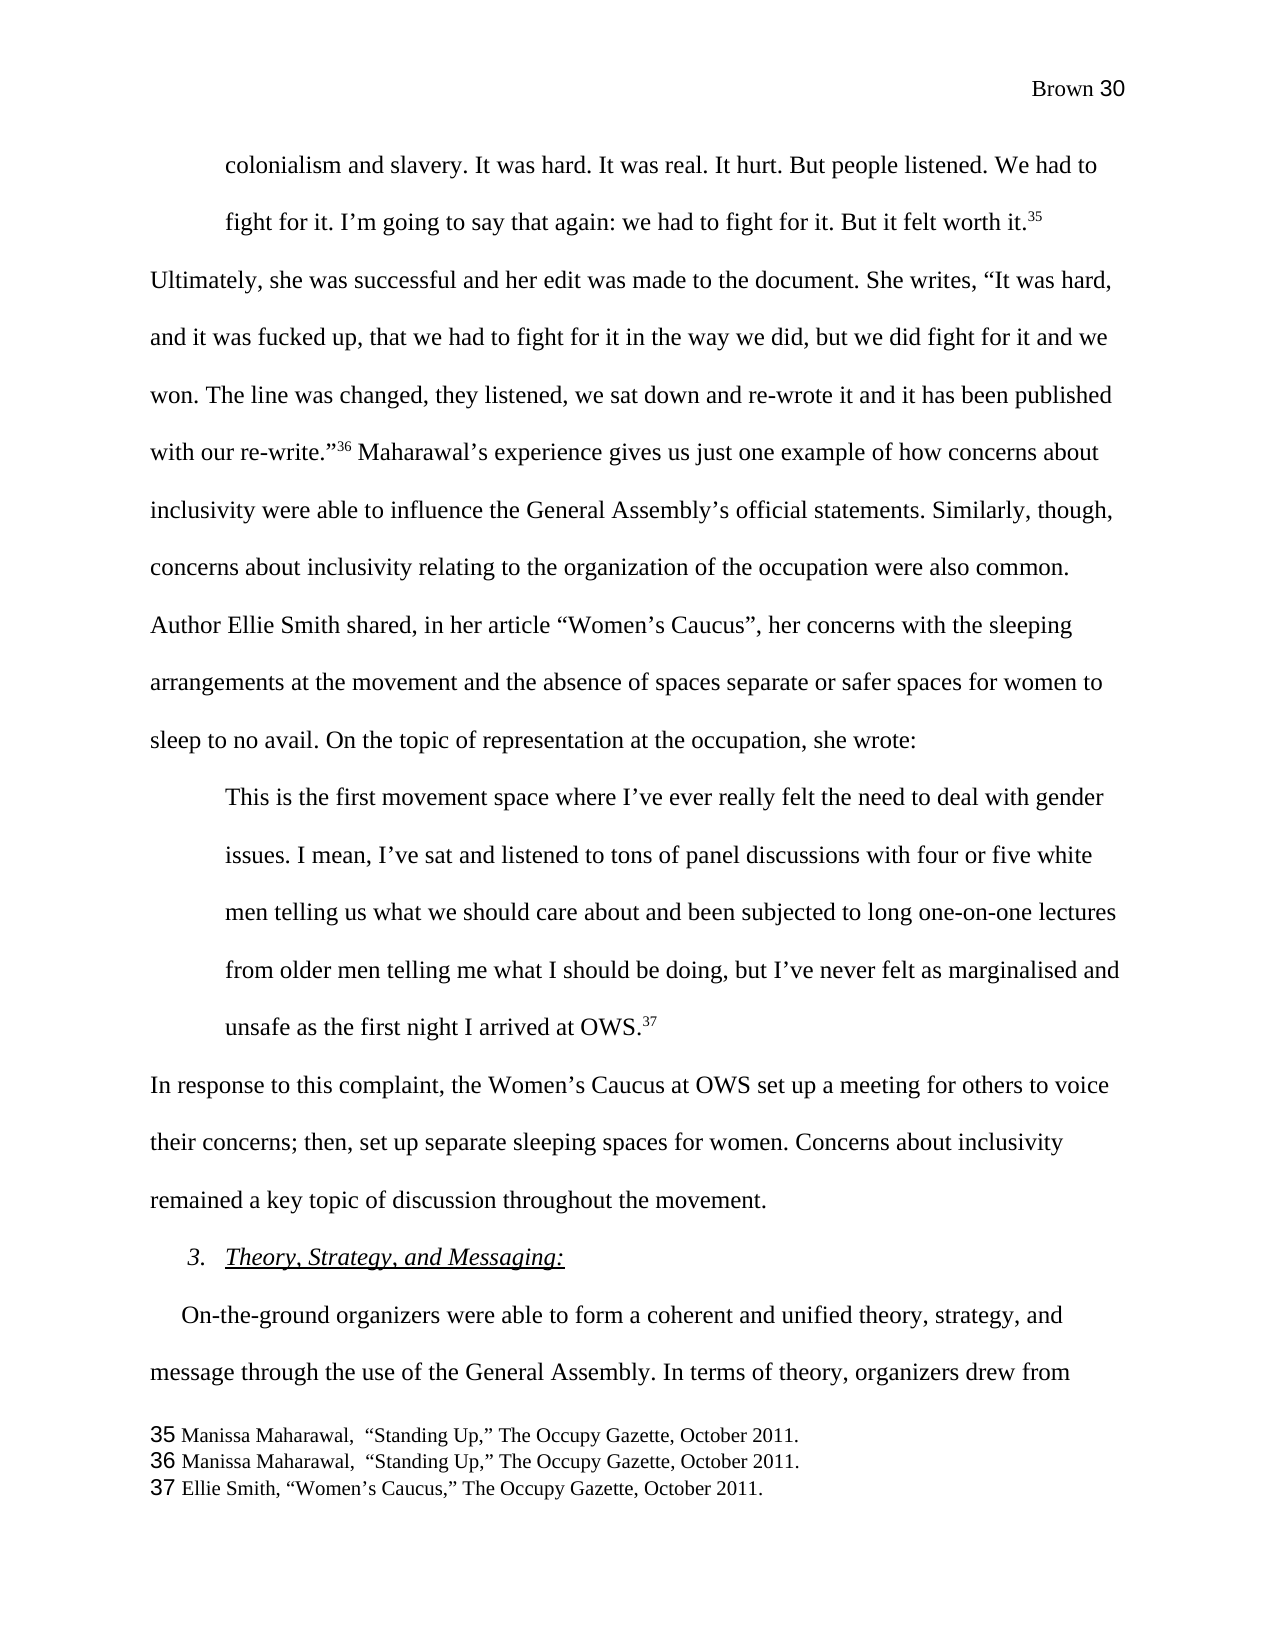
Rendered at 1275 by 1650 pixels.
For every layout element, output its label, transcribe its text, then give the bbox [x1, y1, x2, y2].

text In response to this complaint, the Women’s Caucus at OWS set up a meeting for others to voice their concerns; then, set up separate sleeping spaces for women. Concerns about inclusivity remained a key topic of discussion throughout the movement. [150, 1070, 1125, 1214]
subtitle Theory, Strategy, and Messaging: [187, 1242, 1125, 1271]
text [225, 150, 1125, 236]
text This is the first movement space where I’ve ever really felt the need to deal with gender issues. I mean, I’ve sat and listened to tons of panel discussions with four or five white men telling us what we should care about and been subjected to long one-on-one lectures from older men telling me what I should be doing, but I’ve never felt as marginalised and unsafe as the first night I arrived at OWS. [225, 782, 1125, 1041]
text Ultimately, she was successful and her edit was made to the document. She writes, “It was hard, and it was fucked up, that we had to fight for it in the way we did, but we did fight for it and we won. The line was changed, they listened, we sat down and re-wrote it and it has been published with our re-write.” Maharawal’s experience gives us just one example of how concerns about inclusivity were able to influence the General Assembly’s official statements. Similarly, though, concerns about inclusivity relating to the organization of the occupation were also common. Author Ellie Smith shared, in her article “Women’s Caucus”, her concerns with the sleeping arrangements at the movement and the absence of spaces separate or safer spaces for women to sleep to no avail. On the topic of representation at the occupation, she wrote: [150, 265, 1125, 754]
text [150, 1300, 1125, 1386]
